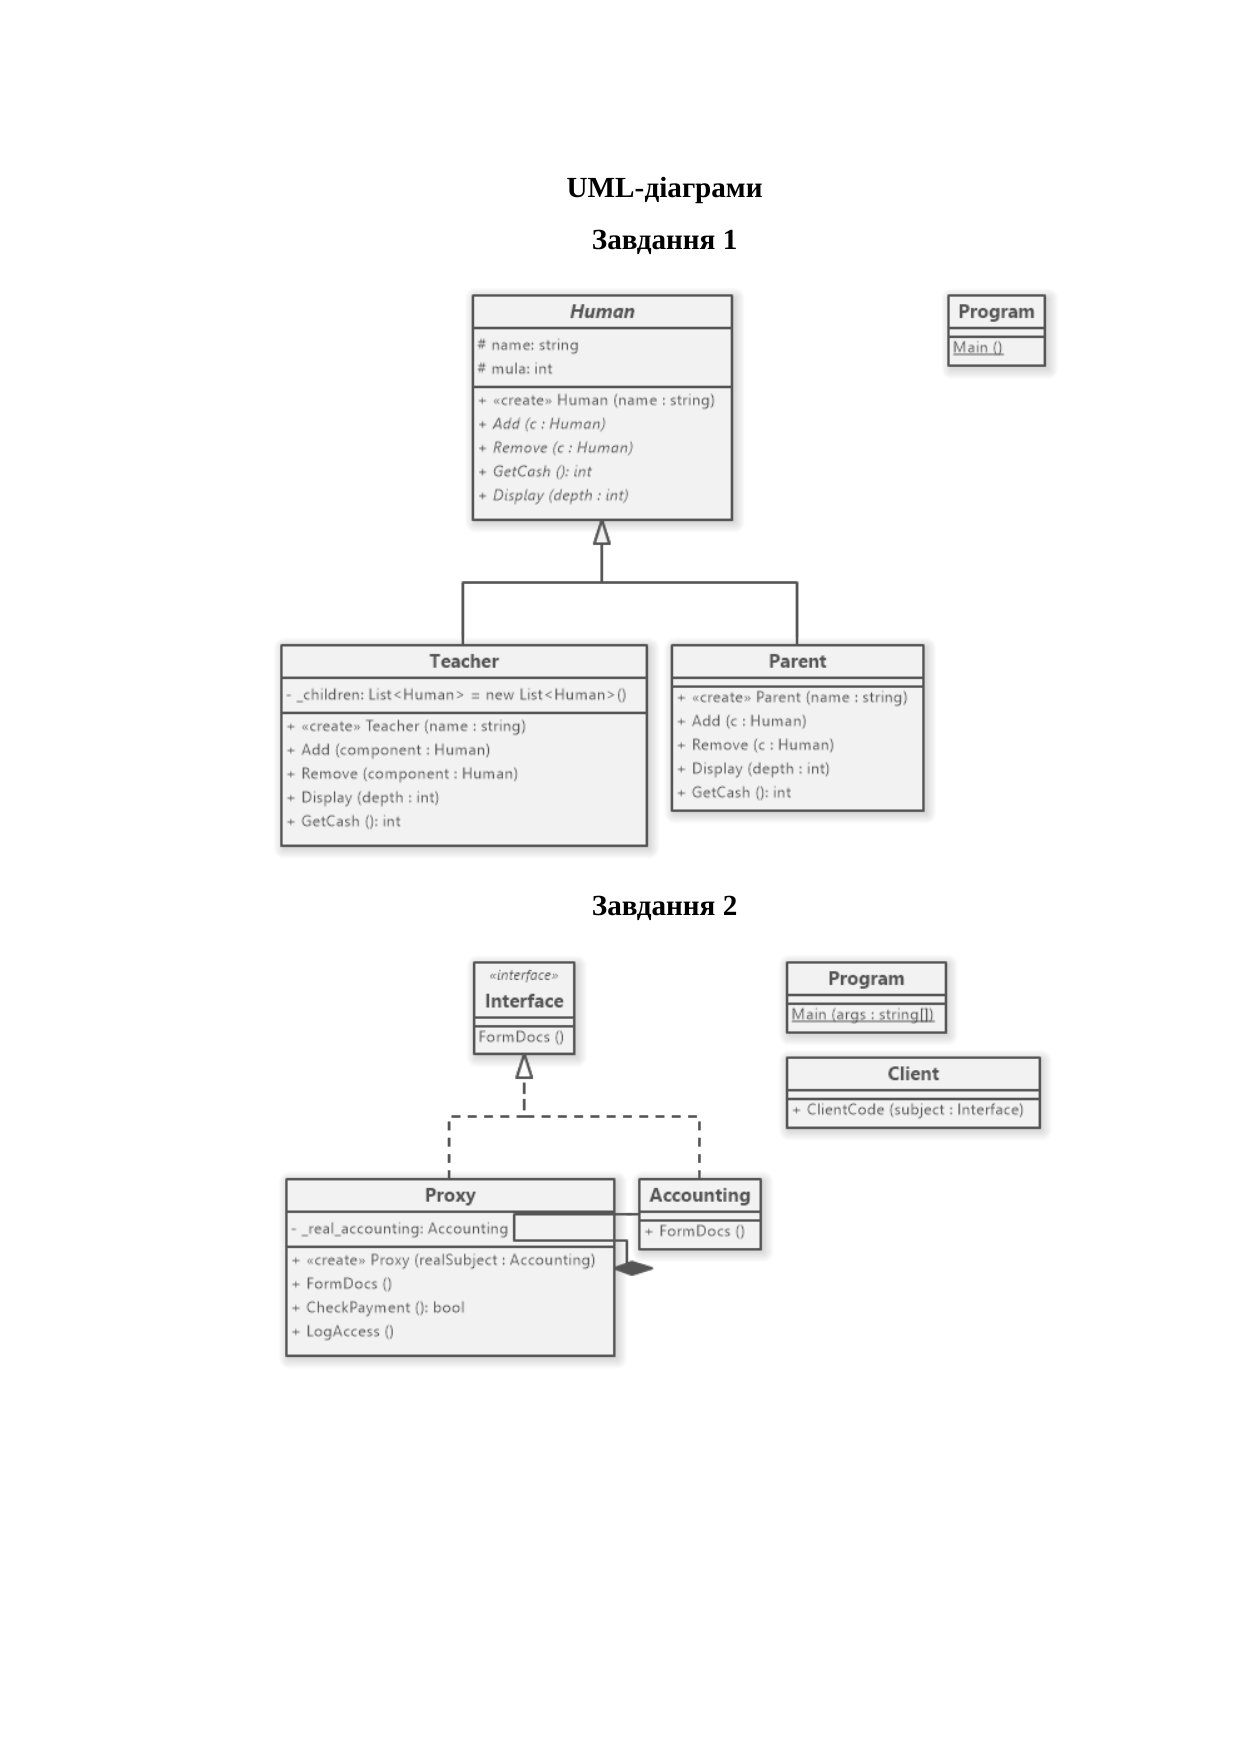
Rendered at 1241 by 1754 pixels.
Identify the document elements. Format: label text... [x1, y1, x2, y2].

picture [264, 940, 1065, 1381]
text UML-діаграми [177, 170, 1152, 203]
text Завдання 1 [177, 222, 1152, 255]
picture [259, 273, 1070, 871]
